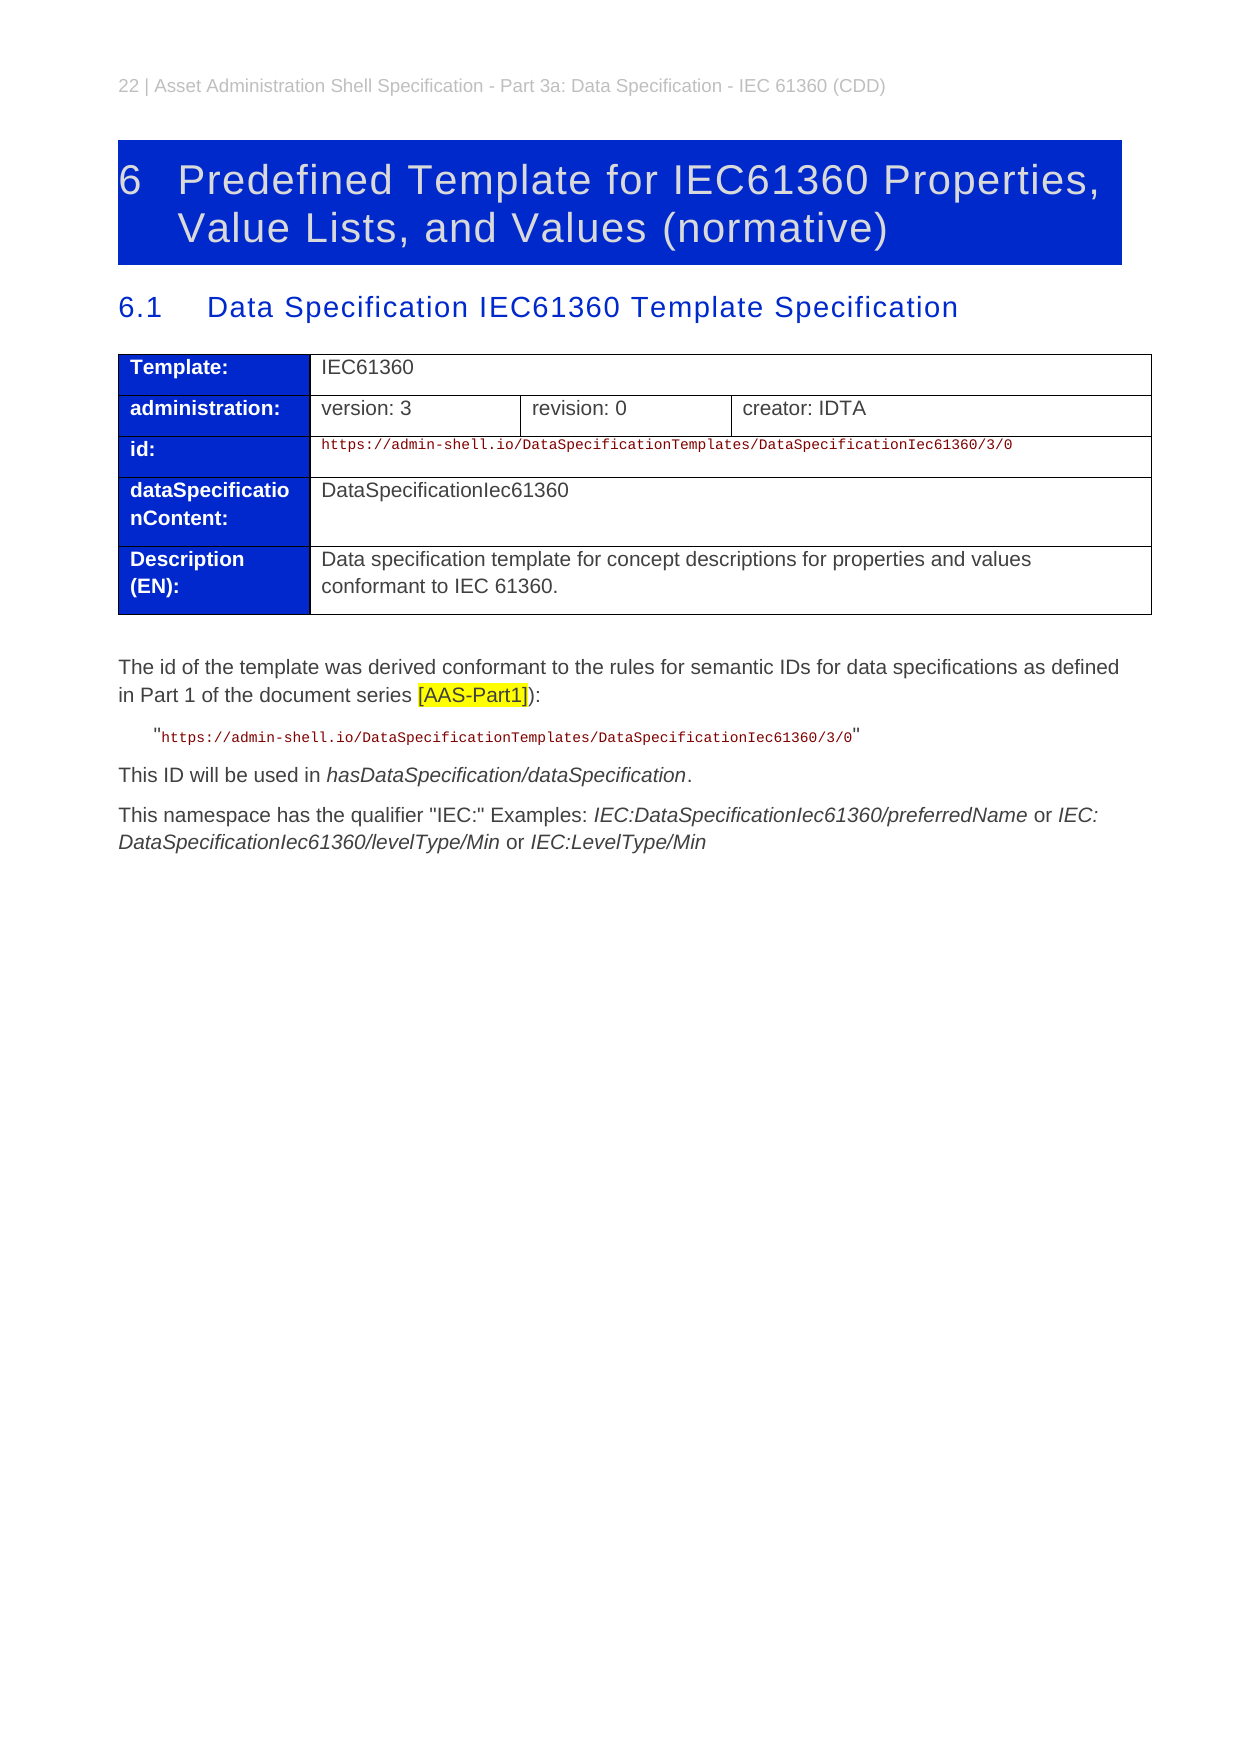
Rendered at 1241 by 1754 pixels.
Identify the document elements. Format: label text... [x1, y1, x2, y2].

table_header IEC61360 [311, 355, 1151, 395]
table_cell dataSpecificationContent: [119, 478, 309, 546]
subtitle Predefined Template for IEC61360 Properties, Value Lists, and Values (normative) [118, 153, 1122, 253]
table_cell revision: 0 [521, 396, 731, 436]
text This namespace has the qualifier "IEC:" Examples: IEC:DataSpecificationIec61360/preferredName or IEC: DataSpecificationIec61360/levelType/Min or IEC:LevelType/Min [118, 803, 1122, 854]
table_cell creator: IDTA [732, 396, 1151, 436]
text "https://admin-shell.io/DataSpecificationTemplates/DataSpecificationIec61360/3/0" [118, 723, 1122, 747]
table_cell administration: [119, 396, 309, 436]
text This ID will be used in hasDataSpecification/dataSpecification. [118, 763, 1122, 787]
text The id of the template was derived conformant to the rules for semantic IDs for data specifications as defined in Part 1 of the document series [AAS-Part1]): [118, 655, 1122, 707]
table_cell https://admin-shell.io/DataSpecificationTemplates/DataSpecificationIec61360/3/0 [311, 437, 1151, 477]
table_cell DataSpecificationIec61360 [311, 478, 1151, 546]
subtitle Data Specification IEC61360 Template Specification [118, 290, 1122, 324]
table_header Template: [119, 355, 309, 395]
table_cell Data specification template for concept descriptions for properties and values conformant to IEC 61360. [311, 547, 1151, 614]
table_cell version: 3 [311, 396, 520, 436]
table_cell Description (EN): [119, 547, 309, 614]
table_cell id: [119, 437, 309, 477]
